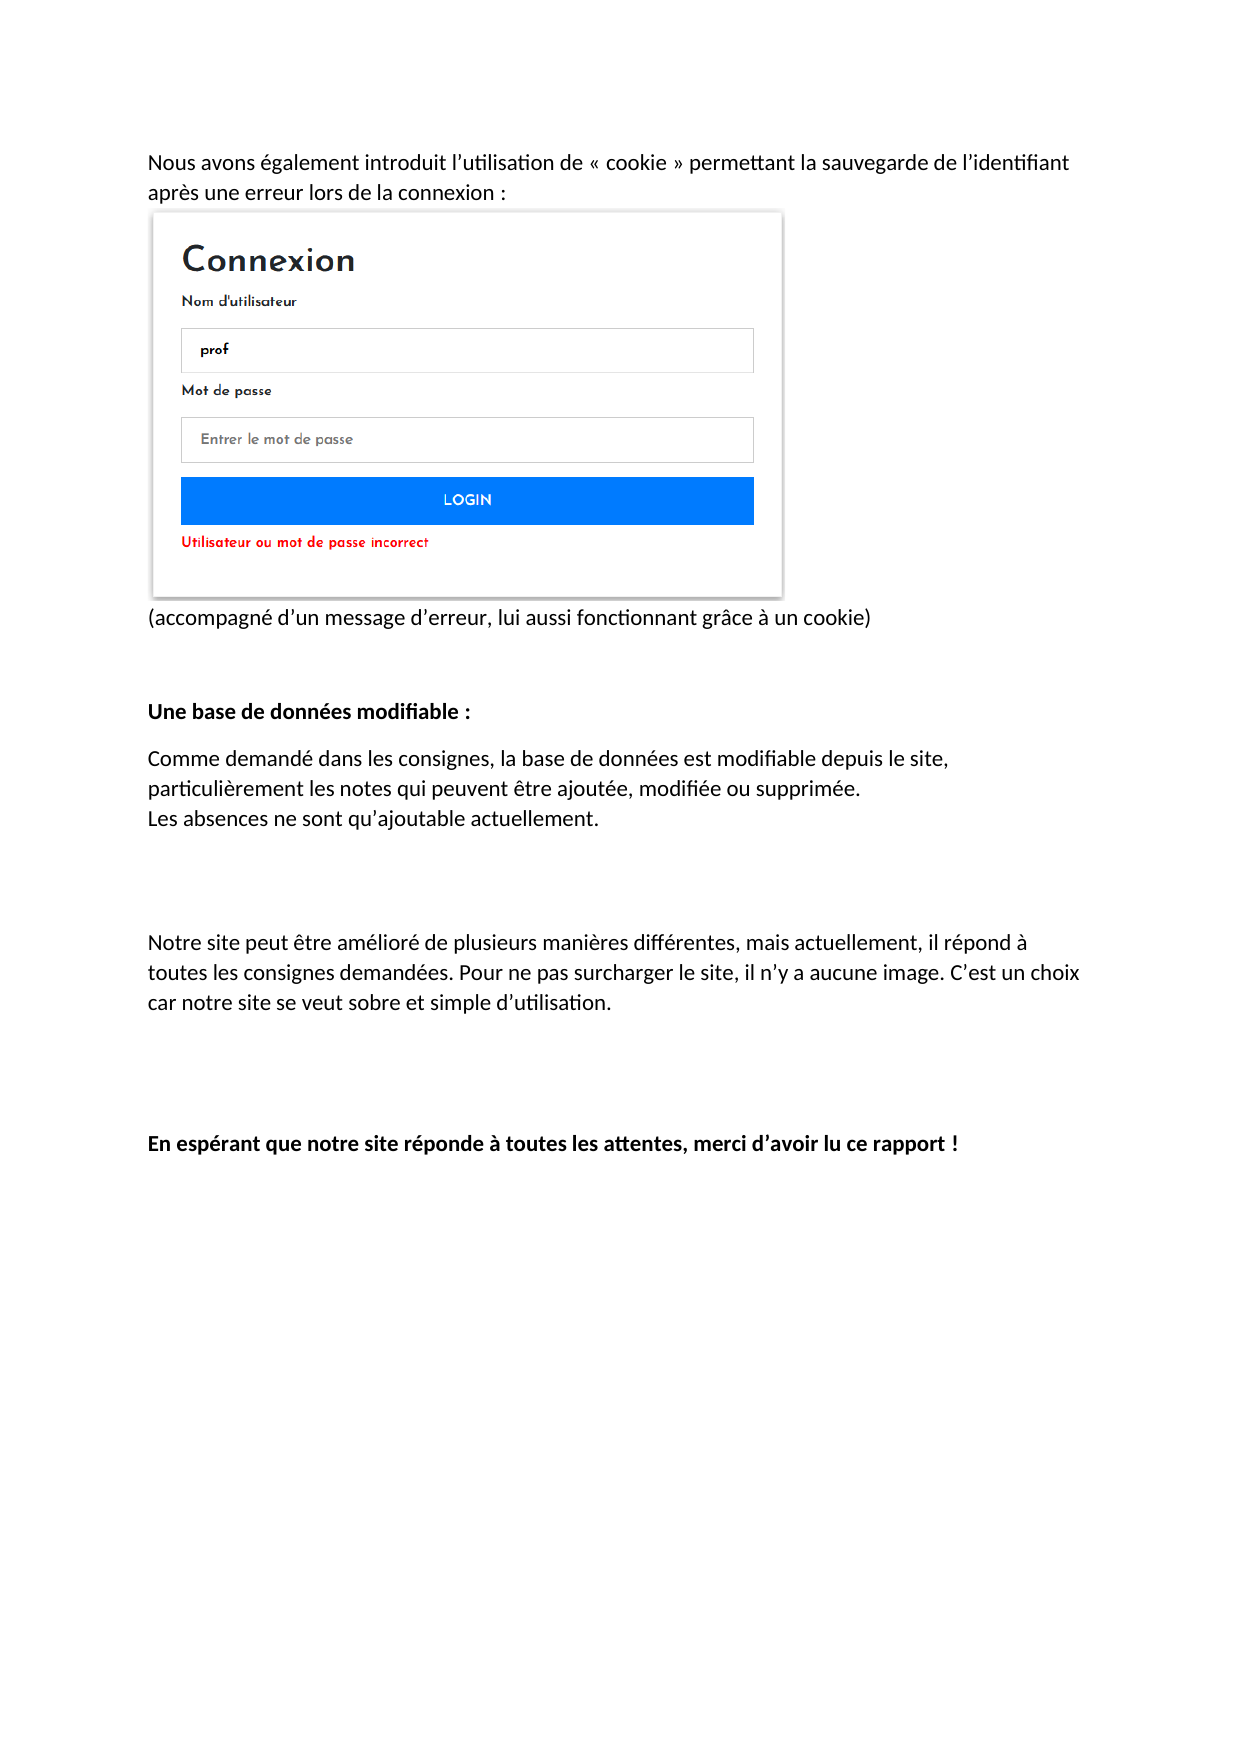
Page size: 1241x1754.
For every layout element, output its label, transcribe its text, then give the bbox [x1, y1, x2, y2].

picture [147, 208, 785, 601]
text En espérant que notre site réponde à toutes les attentes, merci d’avoir lu ce rapport ! [148, 1129, 1093, 1157]
text Comme demandé dans les consignes, la base de données est modifiable depuis le site, particulièrement les notes qui peuvent être ajoutée, modifiée ou supprimée. Les absences ne sont qu’ajoutable actuellement. [148, 744, 1093, 832]
text Notre site peut être amélioré de plusieurs manières différentes, mais actuellement, il répond à toutes les consignes demandées. Pour ne pas surcharger le site, il n’y a aucune image. C’est un choix car notre site se veut sobre et simple d’utilisation. [148, 898, 1093, 1016]
text Une base de données modifiable : [148, 697, 1093, 725]
